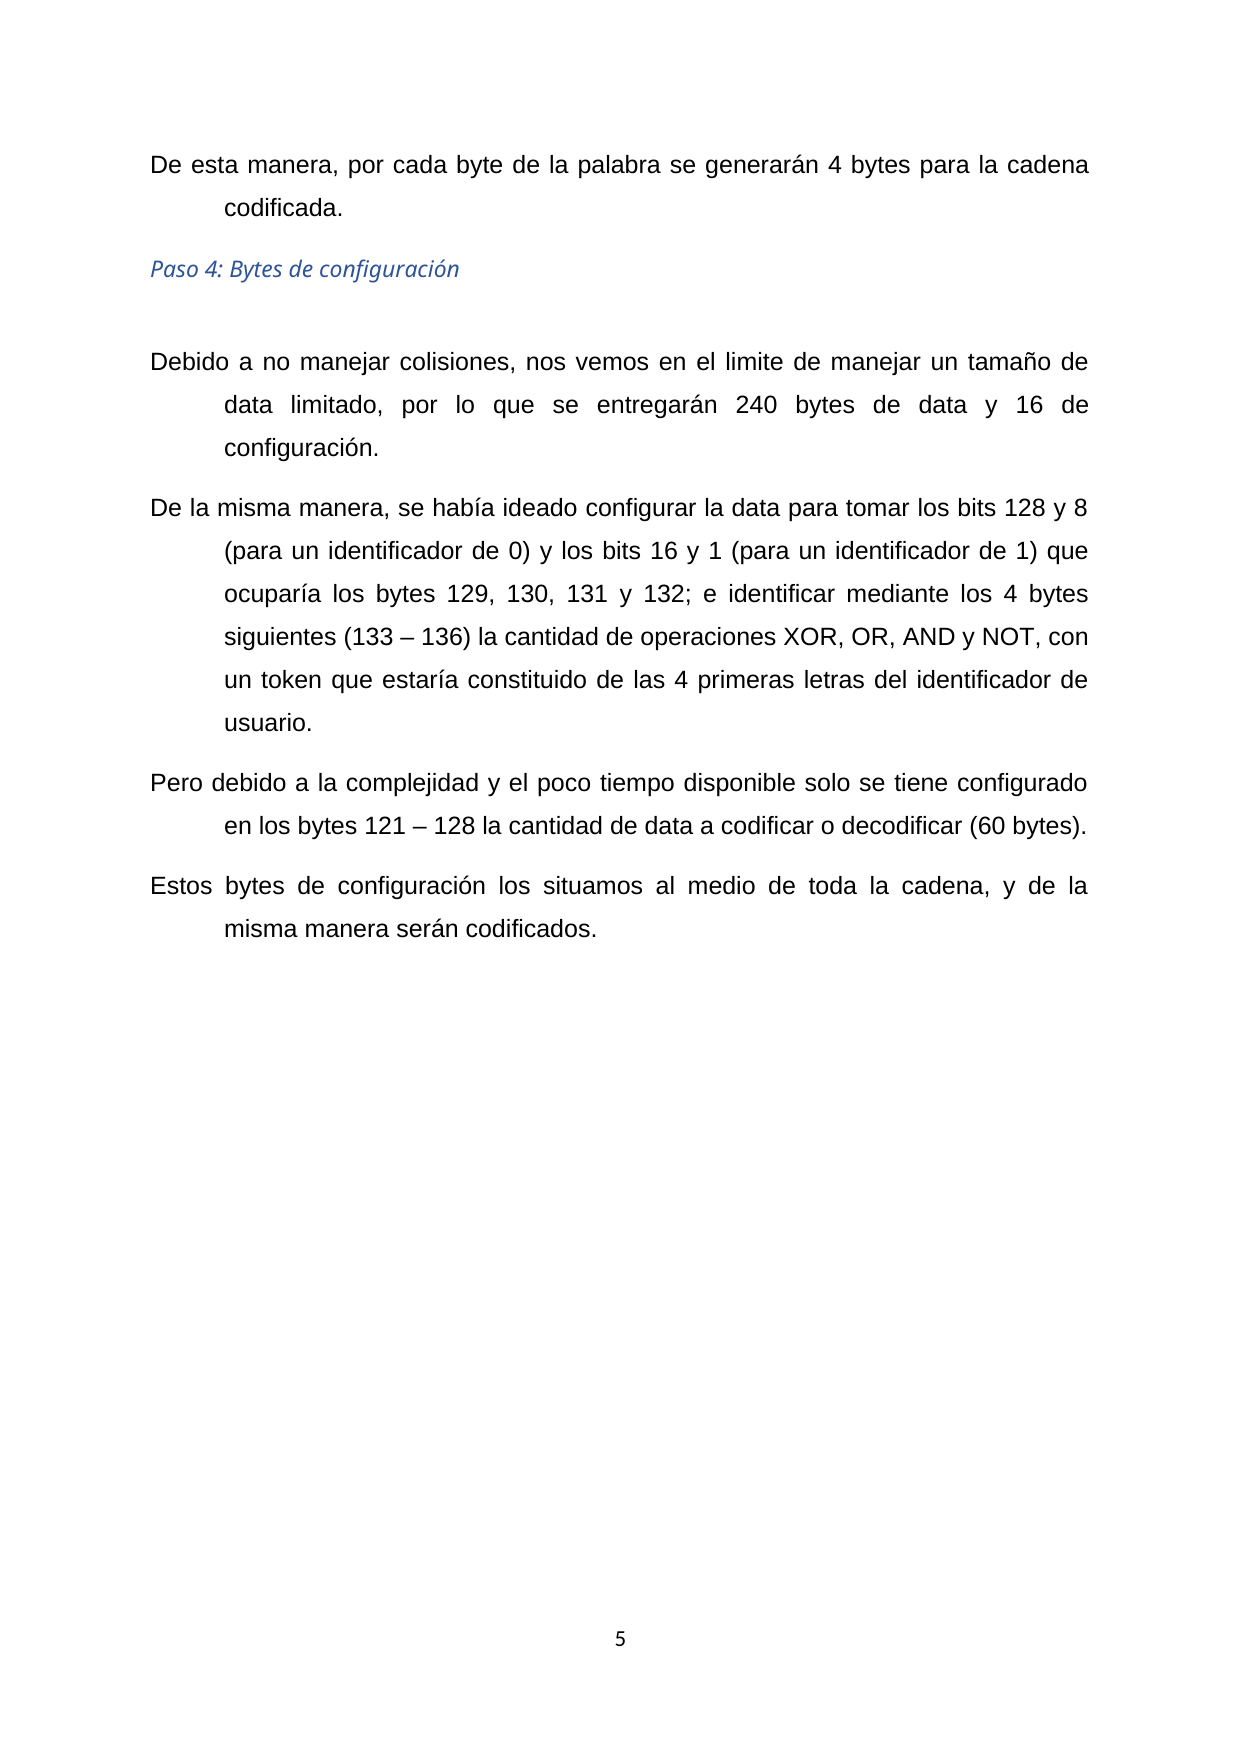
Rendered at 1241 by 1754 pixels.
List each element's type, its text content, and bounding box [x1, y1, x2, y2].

subtitle Paso 4: Bytes de configuración [150, 253, 1090, 284]
text De esta manera, por cada byte de la palabra se generarán 4 bytes para la cadena codificada. [150, 150, 1090, 222]
text Estos bytes de configuración los situamos al medio de toda la cadena, y de la misma manera serán codificados. [150, 871, 1090, 943]
text Pero debido a la complejidad y el poco tiempo disponible solo se tiene configurado en los bytes 121 – 128 la cantidad de data a codificar o decodificar (60 bytes). [150, 768, 1090, 840]
text De la misma manera, se había ideado configurar la data para tomar los bits 128 y 8 (para un identificador de 0) y los bits 16 y 1 (para un identificador de 1) que ocuparía los bytes 129, 130, 131 y 132; e identificar mediante los 4 bytes siguientes (133 – 136) la cantidad de operaciones XOR, OR, AND y NOT, con un token que estaría constituido de las 4 primeras letras del identificador de usuario. [150, 492, 1090, 737]
text Debido a no manejar colisiones, nos vemos en el limite de manejar un tamaño de data limitado, por lo que se entregarán 240 bytes de data y 16 de configuración. [150, 346, 1090, 461]
